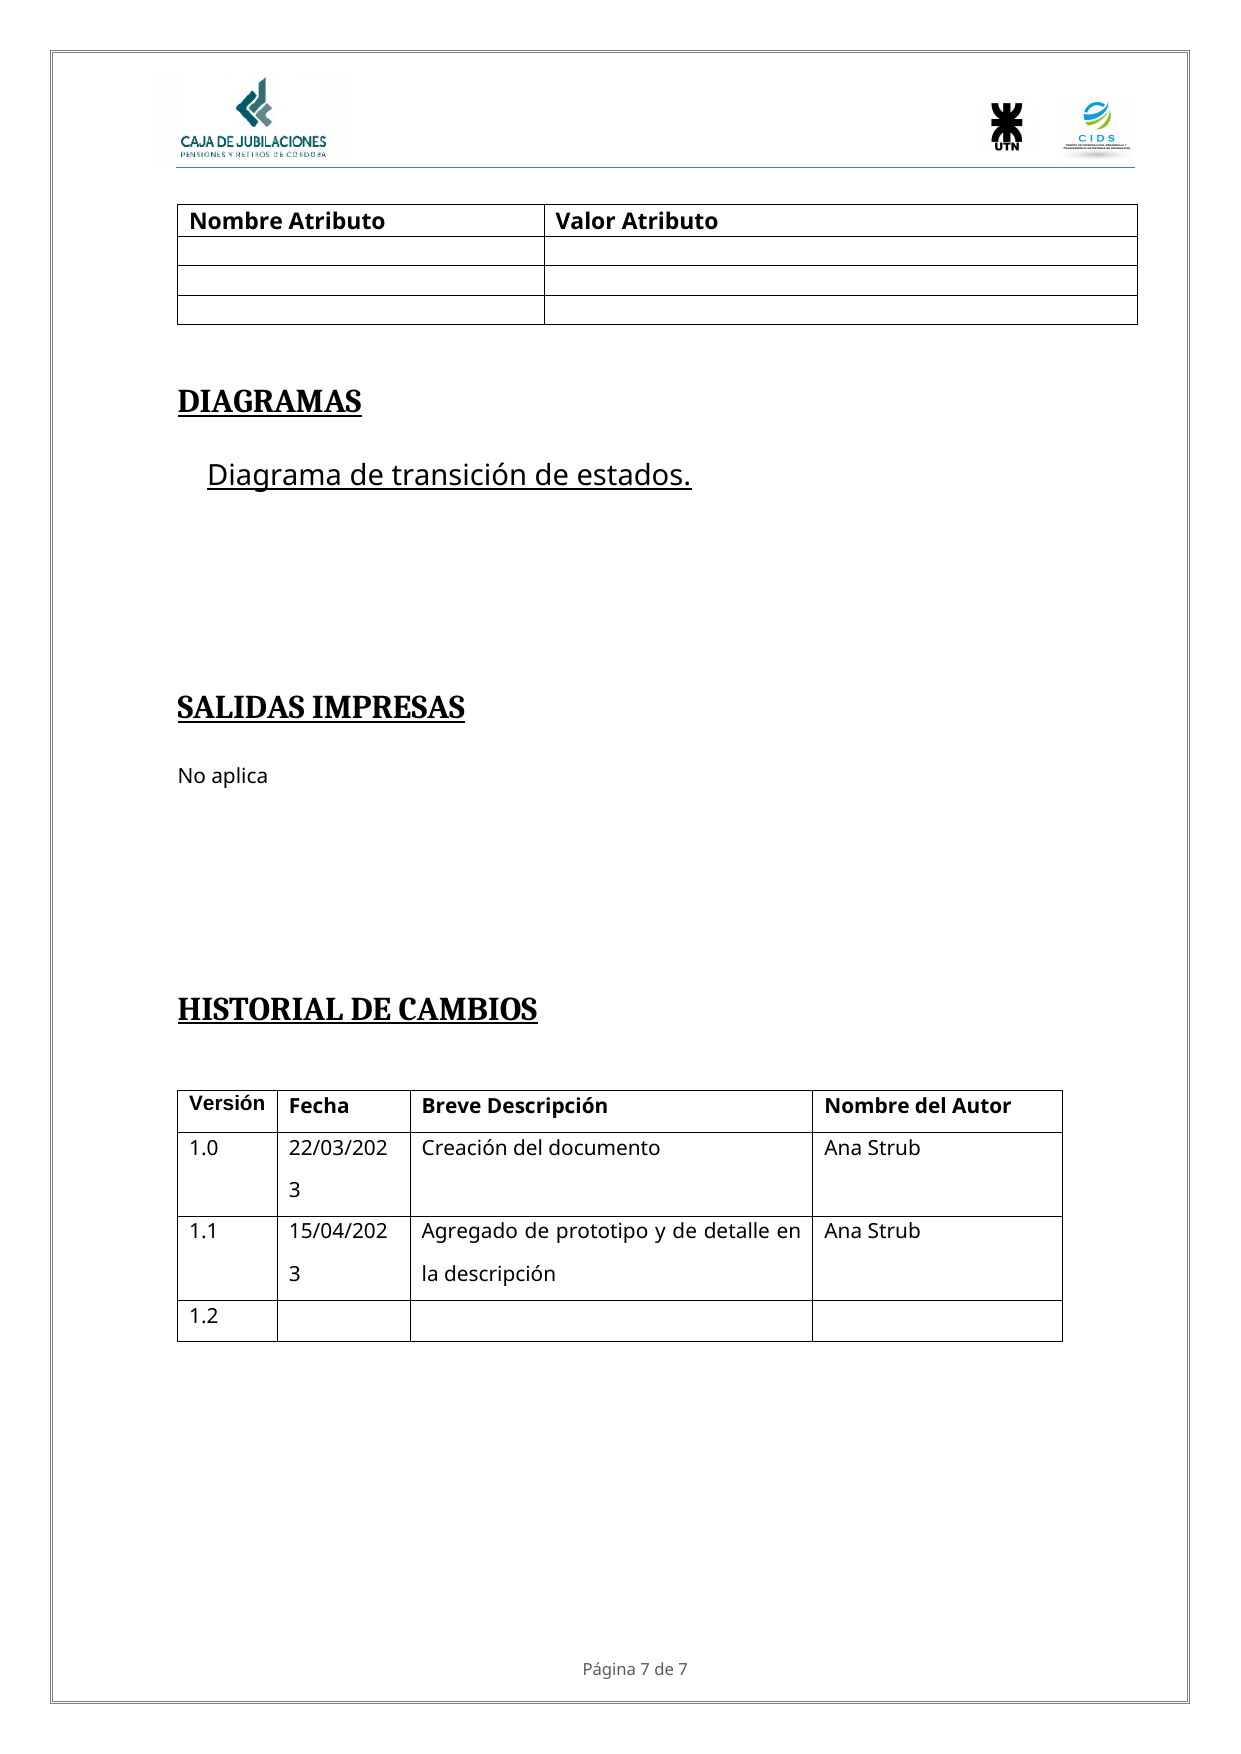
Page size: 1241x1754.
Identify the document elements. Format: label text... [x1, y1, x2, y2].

picture [1061, 96, 1133, 162]
table_cell Agregado de prototipo y de detalle en la descripción [411, 1217, 812, 1300]
table_header Nombre Atributo [178, 205, 544, 236]
table_cell 1.1 [178, 1217, 277, 1300]
table_cell [278, 1301, 410, 1341]
table_cell [178, 266, 544, 295]
table_header Nombre del Autor [813, 1091, 1062, 1132]
picture [152, 73, 350, 164]
table_cell Ana Strub [813, 1217, 1062, 1300]
table_cell [545, 266, 1137, 295]
table_header Versión [178, 1091, 277, 1132]
table_cell Creación del documento [411, 1133, 812, 1216]
table_cell 1.2 [178, 1301, 277, 1341]
table_header Breve Descripción [411, 1091, 812, 1132]
table_cell [411, 1301, 812, 1341]
table_cell 1.0 [178, 1133, 277, 1216]
table_cell [178, 237, 544, 265]
table_cell 22/03/2023 [278, 1133, 410, 1216]
subtitle HISTORIAL DE CAMBIOS [177, 990, 1063, 1028]
table_header Valor Atributo [545, 205, 1137, 236]
table_cell [813, 1301, 1062, 1341]
table_header Fecha [278, 1091, 410, 1132]
picture [980, 98, 1033, 152]
table_cell [545, 237, 1137, 265]
table_cell [178, 296, 544, 324]
subtitle SALIDAS IMPRESAS [177, 688, 1063, 727]
text Diagrama de transición de estados. [177, 455, 1063, 494]
table_cell 15/04/2023 [278, 1217, 410, 1300]
subtitle DIAGRAMAS [177, 382, 1063, 421]
table_cell [545, 296, 1137, 324]
table_cell Ana Strub [813, 1133, 1062, 1216]
